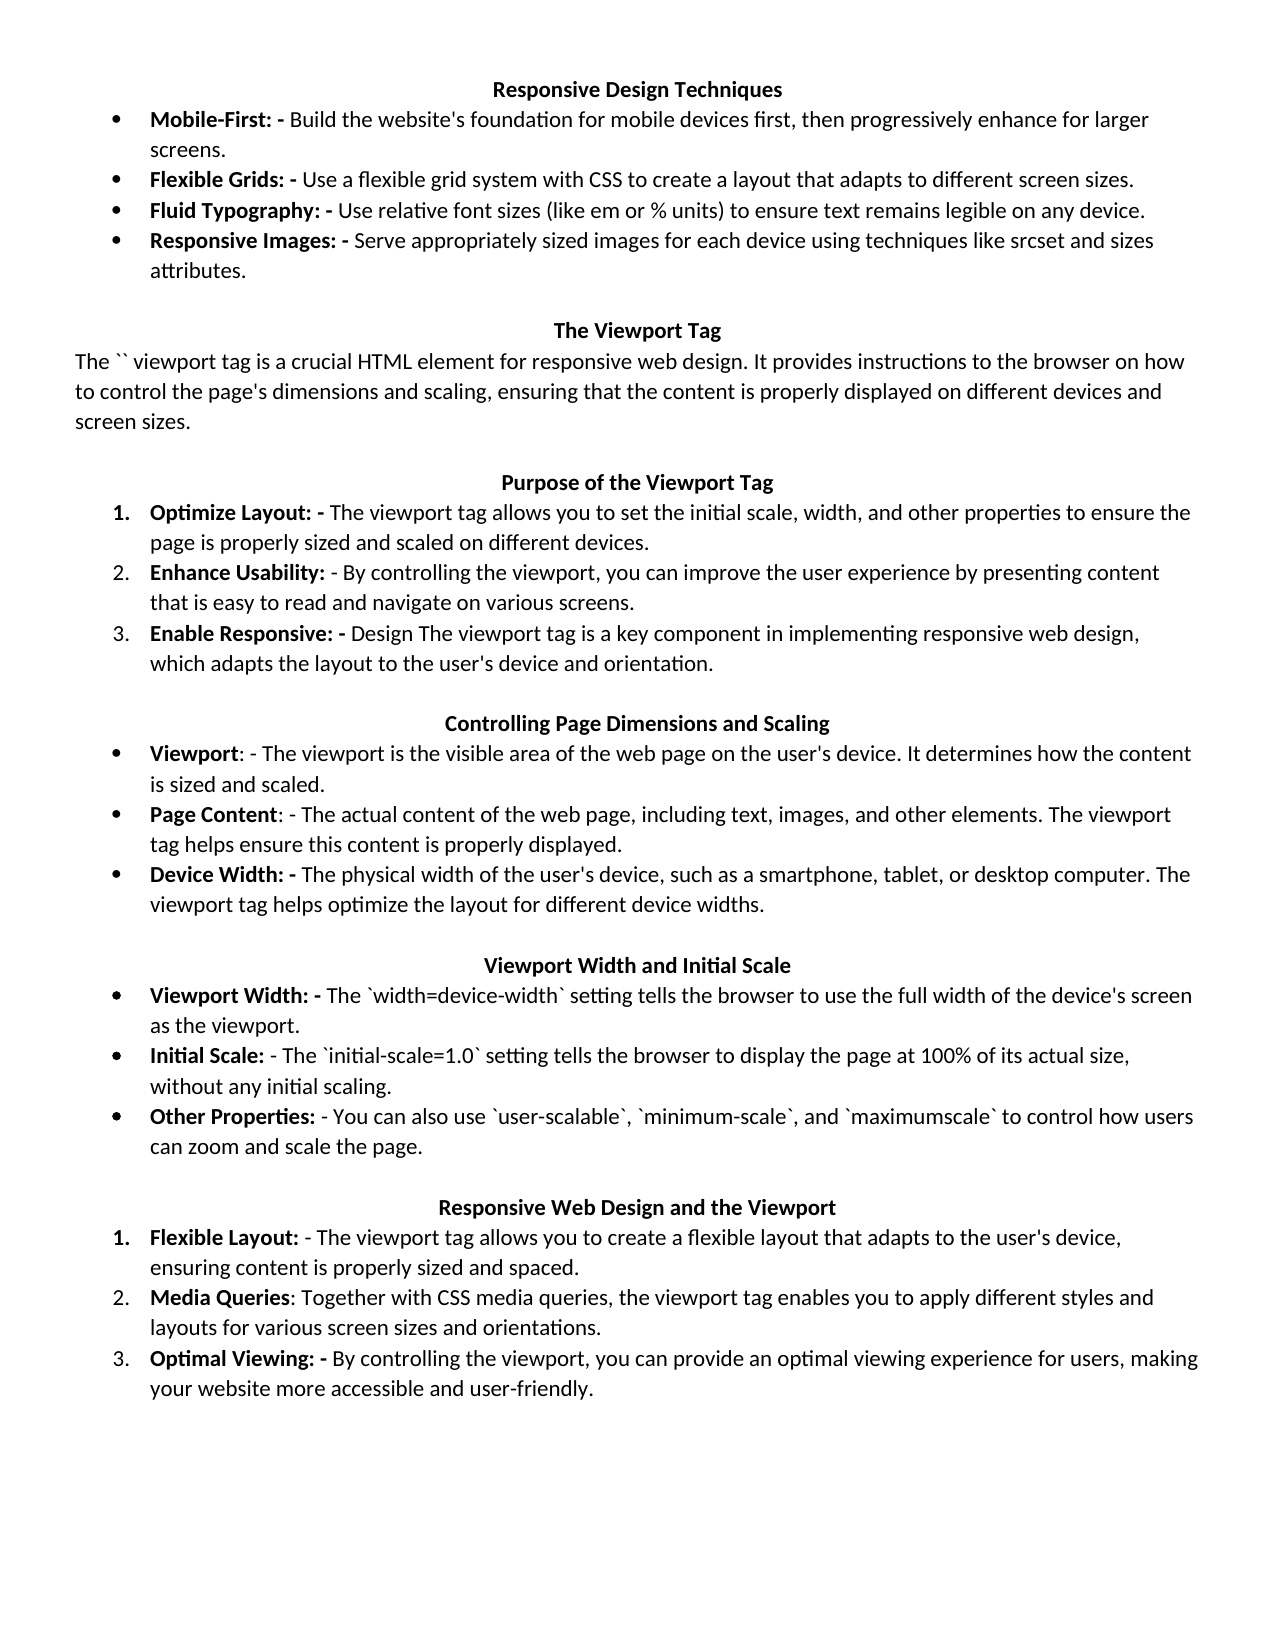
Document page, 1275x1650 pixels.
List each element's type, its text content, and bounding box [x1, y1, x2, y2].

list Other Properties: - You can also use `user-scalable`, `minimum-scale`, and `maximumscale` to control how users can zoom and scale the page. [112, 1102, 1200, 1160]
list Mobile-First: - Build the website's foundation for mobile devices first, then progressively enhance for larger screens. [112, 105, 1200, 163]
list Viewport Width: - The `width=device-width` setting tells the browser to use the full width of the device's screen as the viewport. [112, 981, 1200, 1039]
text The Viewport Tag [75, 317, 1200, 345]
list Flexible Grids: - Use a flexible grid system with CSS to create a layout that adapts to different screen sizes. [112, 166, 1200, 194]
list Media Queries: Together with CSS media queries, the viewport tag enables you to apply different styles and layouts for various screen sizes and orientations. [112, 1283, 1200, 1342]
text Responsive Web Design and the Viewport [75, 1193, 1200, 1221]
text Viewport Width and Initial Scale [75, 951, 1200, 979]
list Optimal Viewing: - By controlling the viewport, you can provide an optimal viewing experience for users, making your website more accessible and user-friendly. [112, 1344, 1200, 1402]
list Page Content: - The actual content of the web page, including text, images, and other elements. The viewport tag helps ensure this content is properly displayed. [112, 800, 1200, 858]
list Initial Scale: - The `initial-scale=1.0` setting tells the browser to display the page at 100% of its actual size, without any initial scaling. [112, 1042, 1200, 1100]
list Enable Responsive: - Design The viewport tag is a key component in implementing responsive web design, which adapts the layout to the user's device and orientation. [112, 619, 1200, 677]
list Device Width: - The physical width of the user's device, such as a smartphone, tablet, or desktop computer. The viewport tag helps optimize the layout for different device widths. [112, 860, 1200, 919]
text Purpose of the Viewport Tag [75, 468, 1200, 496]
text The `` viewport tag is a crucial HTML element for responsive web design. It provides instructions to the browser on how to control the page's dimensions and scaling, ensuring that the content is properly displayed on different devices and screen sizes. [75, 347, 1200, 435]
text Responsive Design Techniques [75, 75, 1200, 103]
text Controlling Page Dimensions and Scaling [75, 709, 1200, 737]
list Responsive Images: - Serve appropriately sized images for each device using techniques like srcset and sizes attributes. [112, 226, 1200, 284]
list Optimize Layout: - The viewport tag allows you to set the initial scale, width, and other properties to ensure the page is properly sized and scaled on different devices. [112, 498, 1200, 556]
list Flexible Layout: - The viewport tag allows you to create a flexible layout that adapts to the user's device, ensuring content is properly sized and spaced. [112, 1223, 1200, 1281]
list Viewport: - The viewport is the visible area of the web page on the user's device. It determines how the content is sized and scaled. [112, 739, 1200, 798]
list Enhance Usability: - By controlling the viewport, you can improve the user experience by presenting content that is easy to read and navigate on various screens. [112, 558, 1200, 617]
list Fluid Typography: - Use relative font sizes (like em or % units) to ensure text remains legible on any device. [112, 196, 1200, 224]
